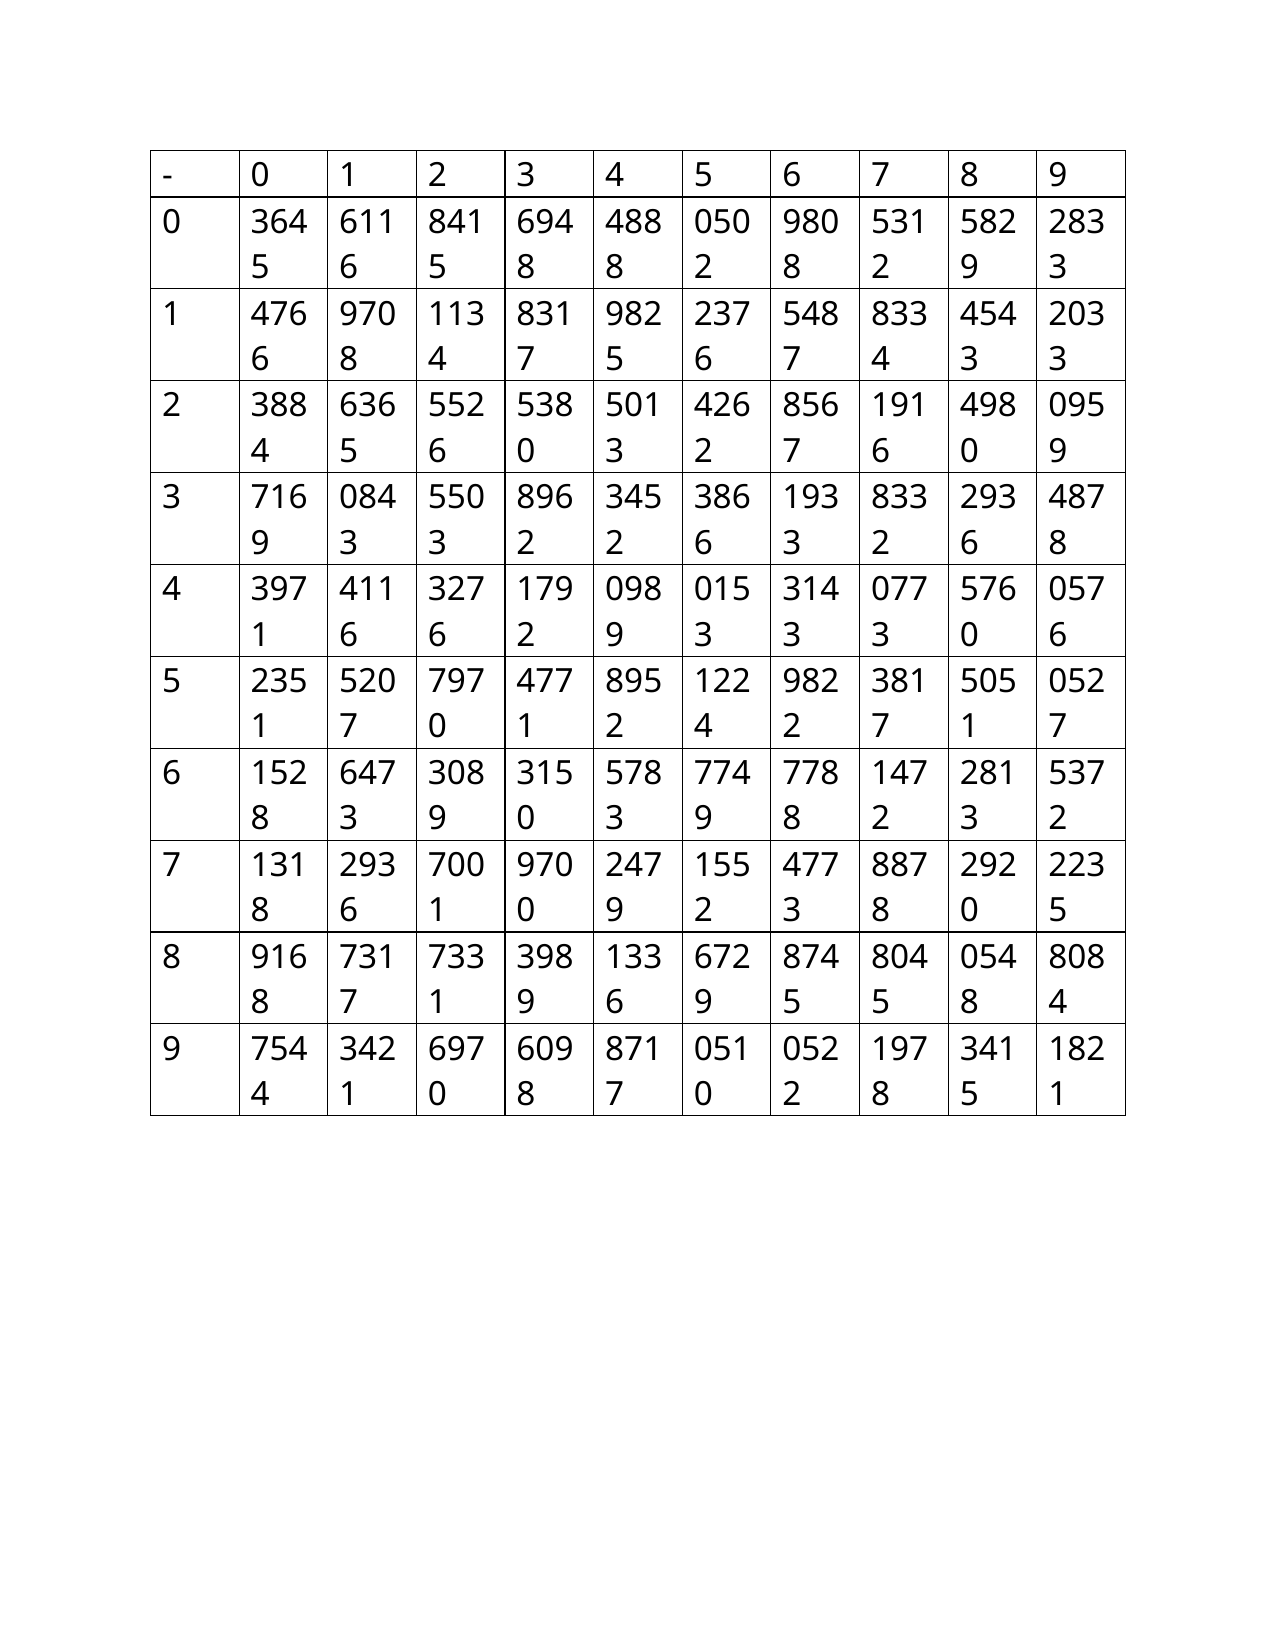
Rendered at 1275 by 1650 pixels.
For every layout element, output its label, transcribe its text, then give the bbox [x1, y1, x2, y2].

table_cell 8567 [771, 381, 859, 472]
table_cell 3276 [417, 565, 504, 656]
table_cell 2936 [328, 841, 416, 931]
table_header 9 [1037, 151, 1125, 196]
table_cell 1916 [860, 381, 948, 472]
table_cell 5312 [860, 198, 948, 288]
table_cell 6098 [506, 1024, 593, 1115]
table_cell 8084 [1037, 933, 1125, 1023]
table_cell 2 [151, 381, 239, 472]
table_cell 2376 [683, 289, 770, 380]
table_cell 1978 [860, 1024, 948, 1115]
table_cell 8332 [860, 473, 948, 564]
table_header - [151, 151, 239, 196]
table_cell 4980 [949, 381, 1036, 472]
table_cell 2033 [1037, 289, 1125, 380]
table_cell 9700 [506, 841, 593, 931]
table_cell 4766 [240, 289, 327, 380]
table_cell 8045 [860, 933, 948, 1023]
table_cell 2833 [1037, 198, 1125, 288]
table_cell 7970 [417, 657, 504, 748]
table_cell 6365 [328, 381, 416, 472]
table_cell 0576 [1037, 565, 1125, 656]
table_cell 4262 [683, 381, 770, 472]
table_cell 1134 [417, 289, 504, 380]
table_cell 0989 [594, 565, 682, 656]
table_cell 9808 [771, 198, 859, 288]
table_cell 9708 [328, 289, 416, 380]
table_cell 3089 [417, 749, 504, 839]
table_cell 8952 [594, 657, 682, 748]
table_cell 0153 [683, 565, 770, 656]
table_cell 3971 [240, 565, 327, 656]
table_header 8 [949, 151, 1036, 196]
table_cell 3866 [683, 473, 770, 564]
table_cell 0959 [1037, 381, 1125, 472]
table_cell 5207 [328, 657, 416, 748]
table_cell 4888 [594, 198, 682, 288]
table_cell 4773 [771, 841, 859, 931]
table_cell 1933 [771, 473, 859, 564]
table_cell 3421 [328, 1024, 416, 1115]
table_cell 1821 [1037, 1024, 1125, 1115]
table_cell 5 [151, 657, 239, 748]
table_cell 5487 [771, 289, 859, 380]
table_cell 8334 [860, 289, 948, 380]
table_cell 9825 [594, 289, 682, 380]
table_cell 3150 [506, 749, 593, 839]
table_cell 2351 [240, 657, 327, 748]
table_cell 2235 [1037, 841, 1125, 931]
table_header 7 [860, 151, 948, 196]
table_cell 4116 [328, 565, 416, 656]
table_cell 3817 [860, 657, 948, 748]
table_cell 4771 [506, 657, 593, 748]
table_cell 6948 [506, 198, 593, 288]
table_cell 7317 [328, 933, 416, 1023]
table_cell 2936 [949, 473, 1036, 564]
table_cell 1792 [506, 565, 593, 656]
table_cell 7 [151, 841, 239, 931]
table_cell 5372 [1037, 749, 1125, 839]
table_cell 3989 [506, 933, 593, 1023]
table_cell 8717 [594, 1024, 682, 1115]
table_cell 8 [151, 933, 239, 1023]
table_cell 8962 [506, 473, 593, 564]
table_cell 0 [151, 198, 239, 288]
table_cell 7331 [417, 933, 504, 1023]
table_cell 4878 [1037, 473, 1125, 564]
table_header 6 [771, 151, 859, 196]
table_cell 8317 [506, 289, 593, 380]
table_cell 8745 [771, 933, 859, 1023]
table_cell 1528 [240, 749, 327, 839]
table_cell 7544 [240, 1024, 327, 1115]
table_cell 0510 [683, 1024, 770, 1115]
table_header 1 [328, 151, 416, 196]
table_cell 3645 [240, 198, 327, 288]
table_header 2 [417, 151, 504, 196]
table_header 5 [683, 151, 770, 196]
table_cell 6473 [328, 749, 416, 839]
table_cell 8415 [417, 198, 504, 288]
table_cell 3143 [771, 565, 859, 656]
table_cell 1336 [594, 933, 682, 1023]
table_cell 7749 [683, 749, 770, 839]
table_cell 9 [151, 1024, 239, 1115]
table_cell 6729 [683, 933, 770, 1023]
table_header 3 [506, 151, 593, 196]
table_header 4 [594, 151, 682, 196]
table_cell 5051 [949, 657, 1036, 748]
table_cell 6116 [328, 198, 416, 288]
table_cell 0502 [683, 198, 770, 288]
table_cell 0522 [771, 1024, 859, 1115]
table_cell 3452 [594, 473, 682, 564]
table_cell 1472 [860, 749, 948, 839]
table_cell 0773 [860, 565, 948, 656]
table_cell 7788 [771, 749, 859, 839]
table_cell 5526 [417, 381, 504, 472]
table_cell 3 [151, 473, 239, 564]
table_cell 5380 [506, 381, 593, 472]
table_cell 9822 [771, 657, 859, 748]
table_cell 2479 [594, 841, 682, 931]
table_cell 5783 [594, 749, 682, 839]
table_cell 0843 [328, 473, 416, 564]
table_cell 1224 [683, 657, 770, 748]
table_cell 2813 [949, 749, 1036, 839]
table_cell 3415 [949, 1024, 1036, 1115]
table_cell 0548 [949, 933, 1036, 1023]
table_cell 6 [151, 749, 239, 839]
table_cell 6970 [417, 1024, 504, 1115]
table_cell 1552 [683, 841, 770, 931]
table_cell 7169 [240, 473, 327, 564]
table_cell 3884 [240, 381, 327, 472]
table_cell 4 [151, 565, 239, 656]
table_cell 4543 [949, 289, 1036, 380]
table_header 0 [240, 151, 327, 196]
table_cell 1318 [240, 841, 327, 931]
table_cell 8878 [860, 841, 948, 931]
table_cell 7001 [417, 841, 504, 931]
table_cell 5013 [594, 381, 682, 472]
table_cell 5503 [417, 473, 504, 564]
table_cell 1 [151, 289, 239, 380]
table_cell 5760 [949, 565, 1036, 656]
table_cell 2920 [949, 841, 1036, 931]
table_cell 5829 [949, 198, 1036, 288]
table_cell 9168 [240, 933, 327, 1023]
table_cell 0527 [1037, 657, 1125, 748]
